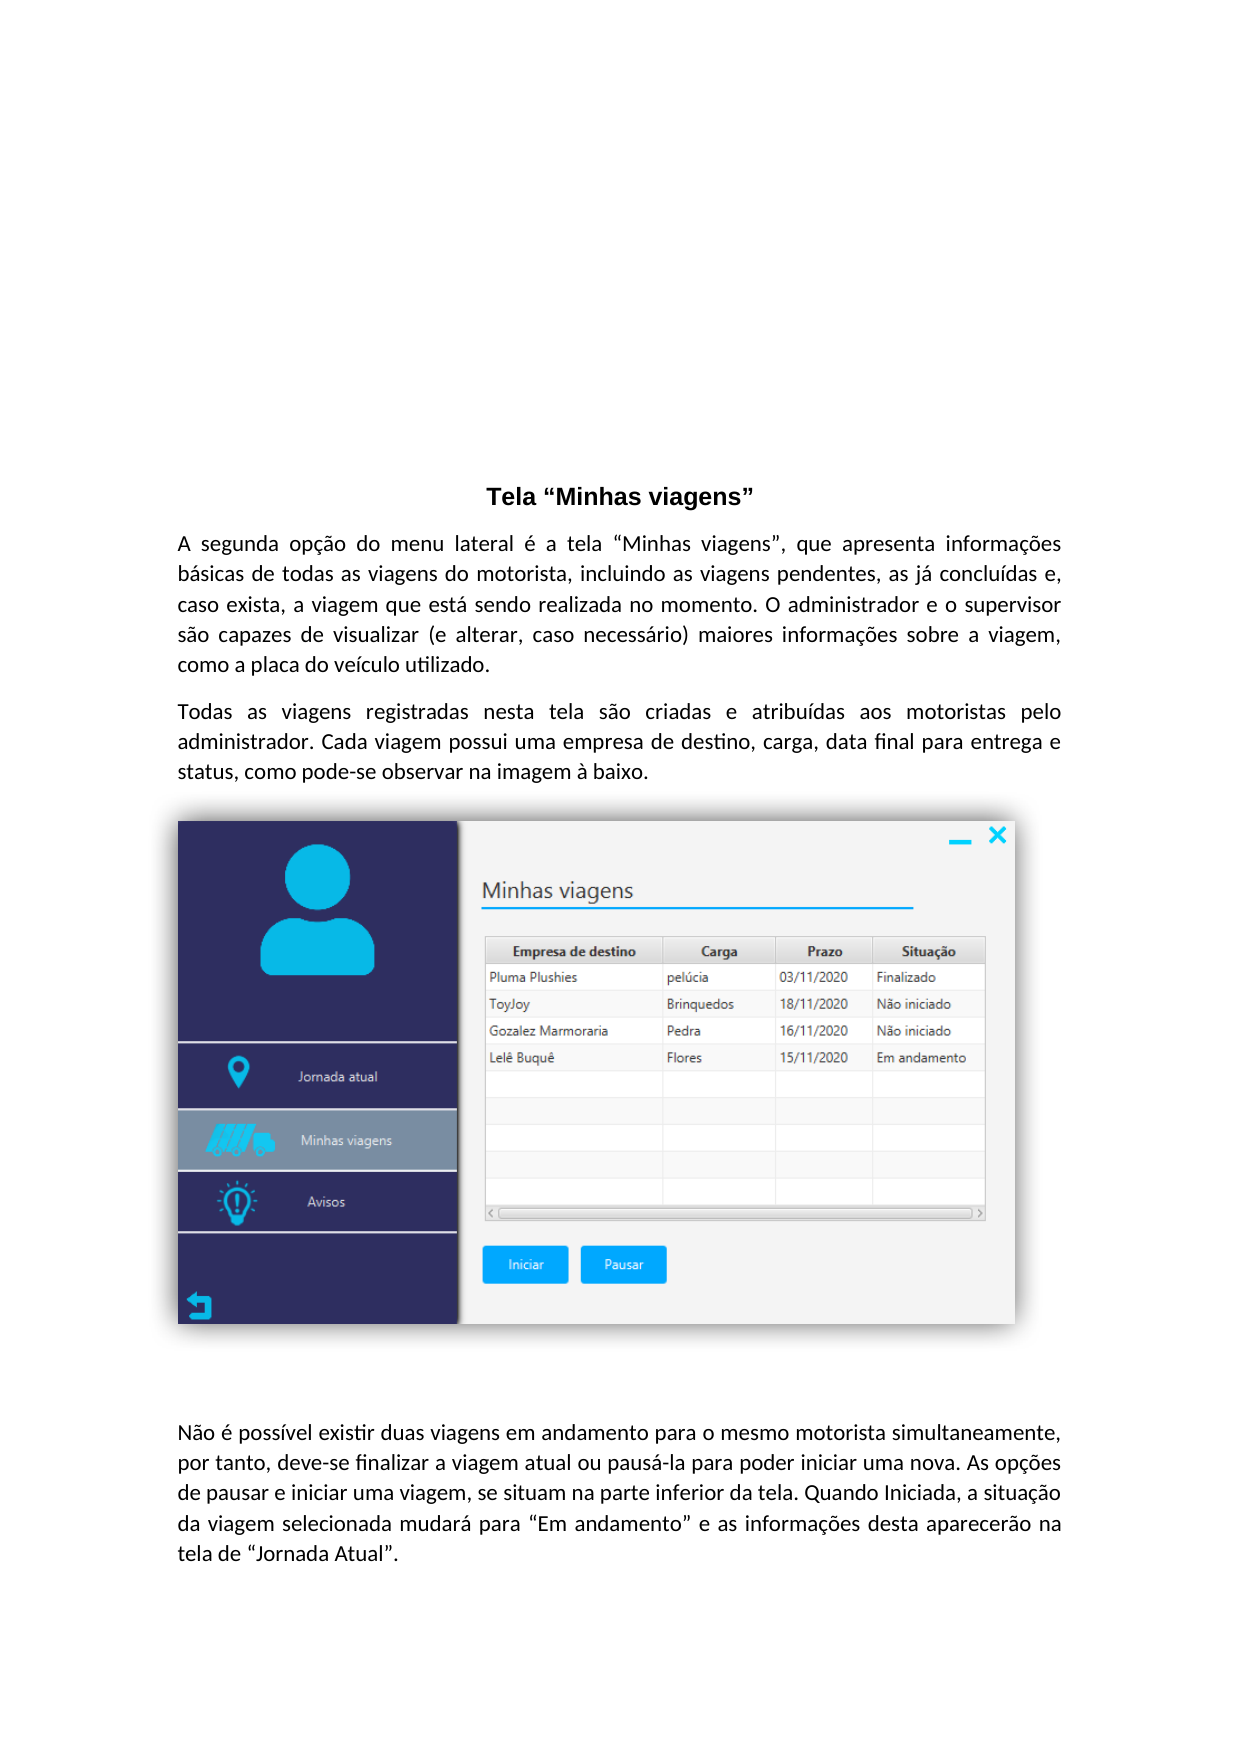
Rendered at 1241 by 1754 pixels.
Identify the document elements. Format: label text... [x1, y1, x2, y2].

picture [178, 821, 1015, 1324]
text A segunda opção do menu lateral é a tela “Minhas viagens”, que apresenta informações básicas de todas as viagens do motorista, incluindo as viagens pendentes, as já concluídas e, caso exista, a viagem que está sendo realizada no momento. O administrador e o supervisor são capazes de visualizar (e alterar, caso necessário) maiores informações sobre a viagem, como a placa do veículo utilizado. [177, 529, 1063, 678]
text Todas as viagens registradas nesta tela são criadas e atribuídas aos motoristas pelo administrador. Cada viagem possui uma empresa de destino, carga, data final para entrega e status, como pode-se observar na imagem à baixo. [177, 697, 1063, 785]
text Tela “Minhas viagens” [177, 482, 1063, 510]
